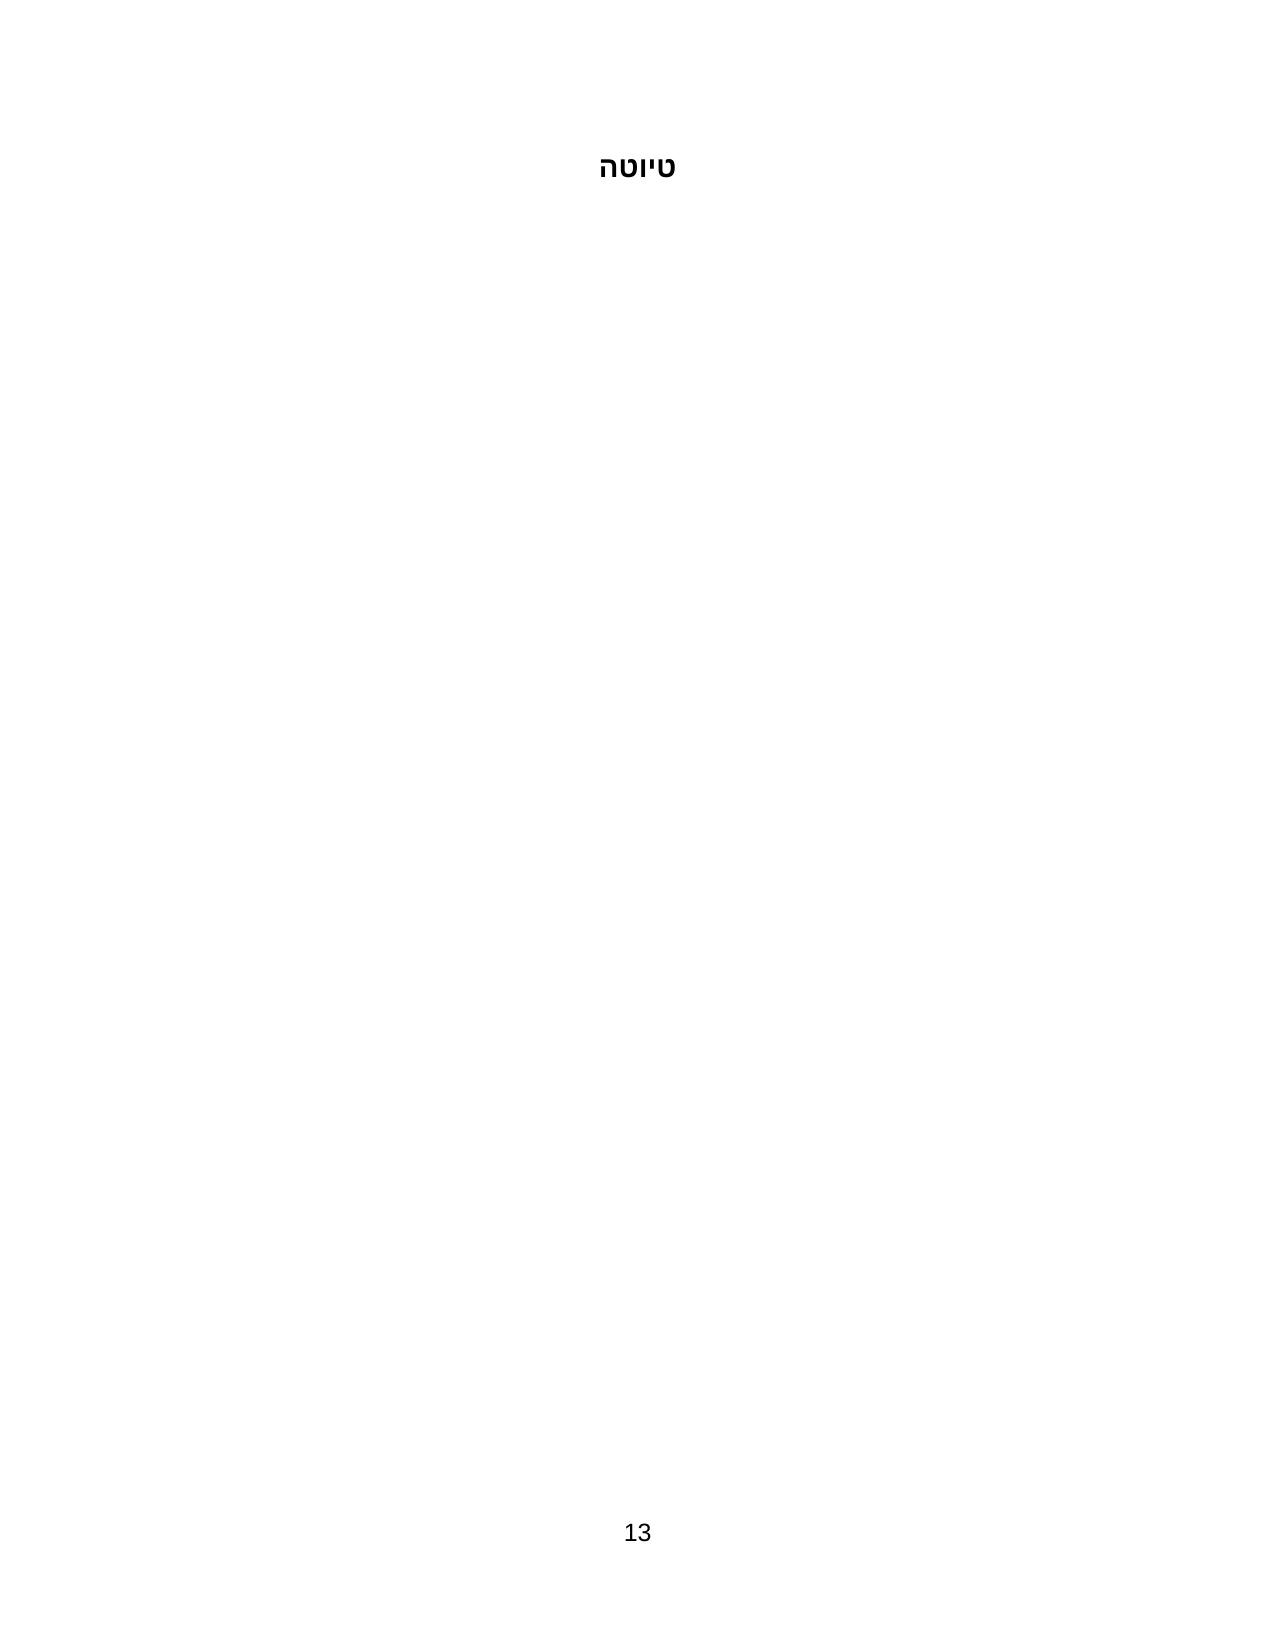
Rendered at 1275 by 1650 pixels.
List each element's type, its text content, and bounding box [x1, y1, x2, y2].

text טיוטה [150, 150, 1125, 183]
